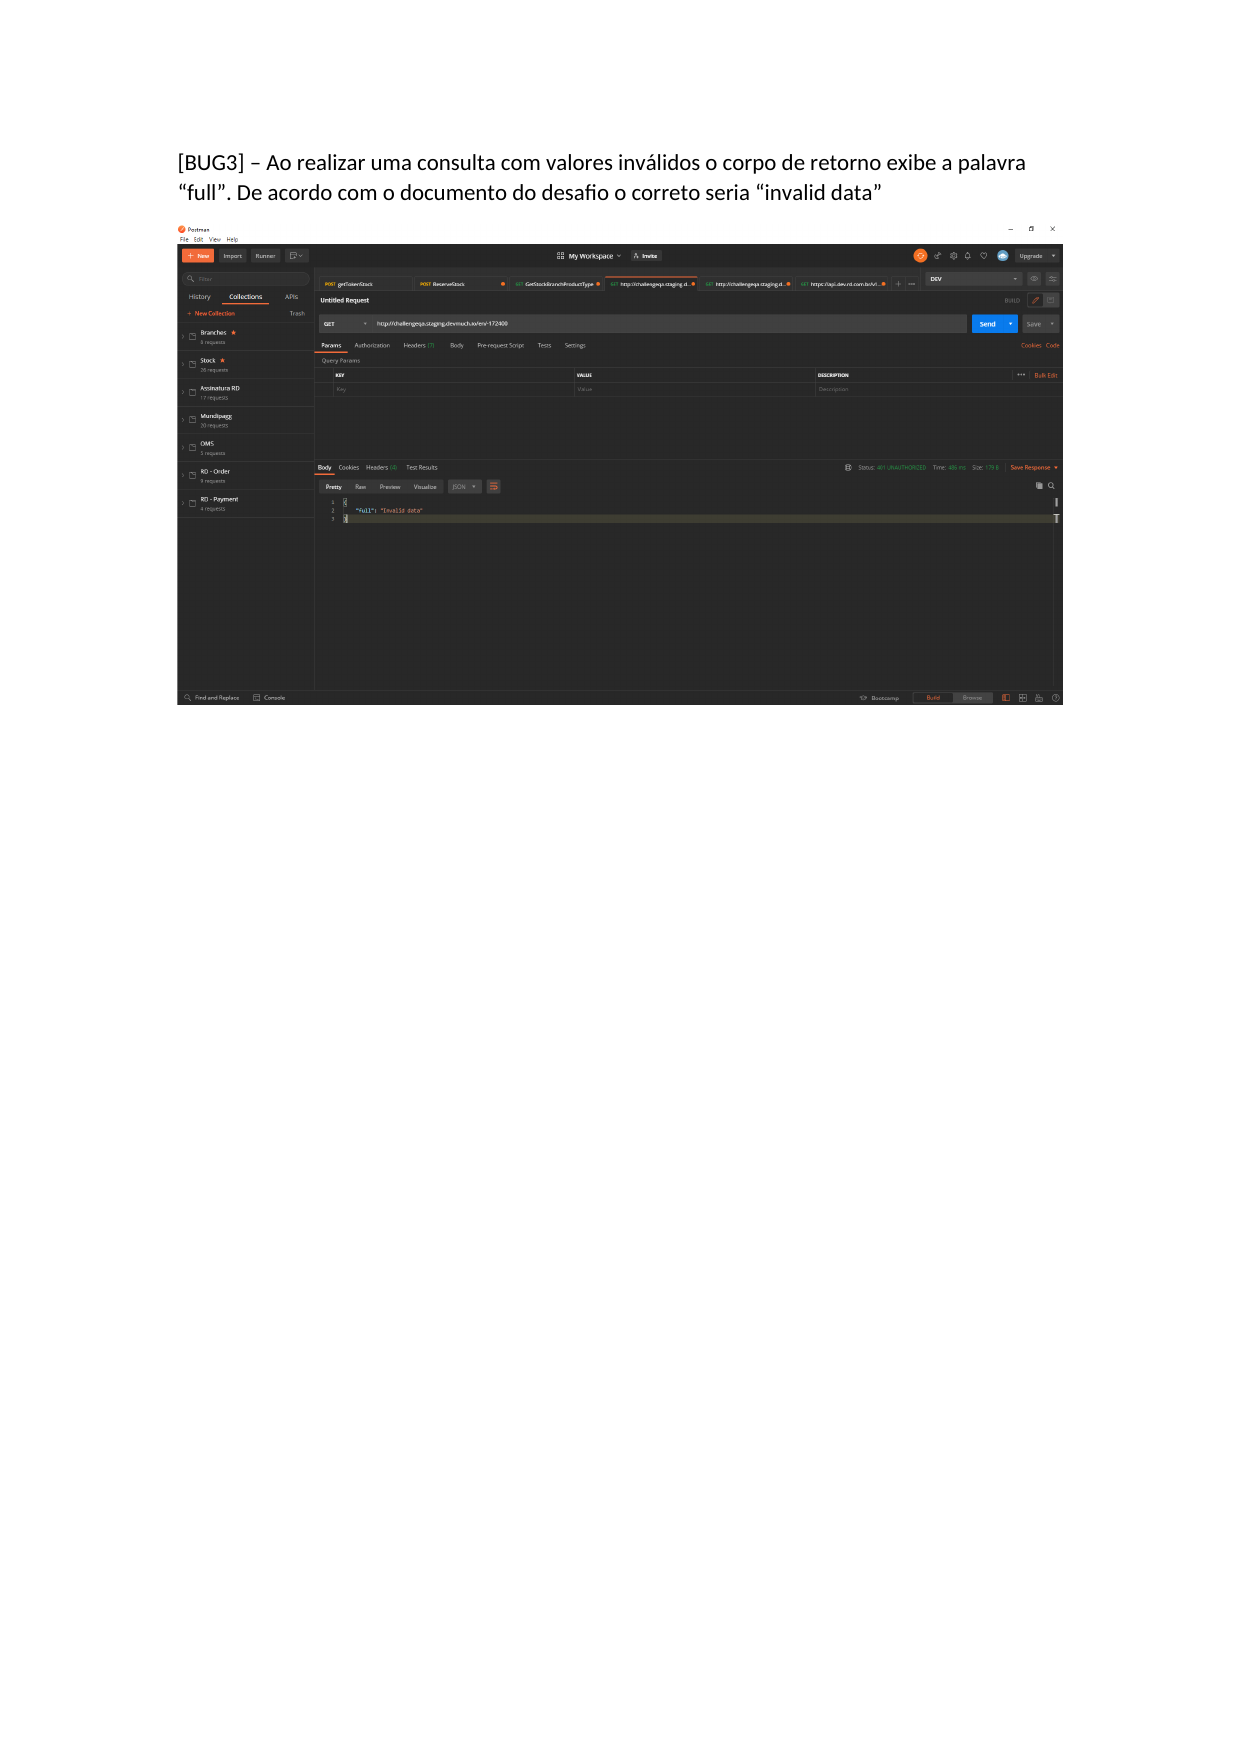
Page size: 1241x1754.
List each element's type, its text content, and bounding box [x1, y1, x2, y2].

text [BUG3] – Ao realizar uma consulta com valores inválidos o corpo de retorno exibe a palavra “full”. De acordo com o documento do desafio o correto seria “invalid data” [177, 148, 1063, 206]
picture [177, 224, 1063, 705]
